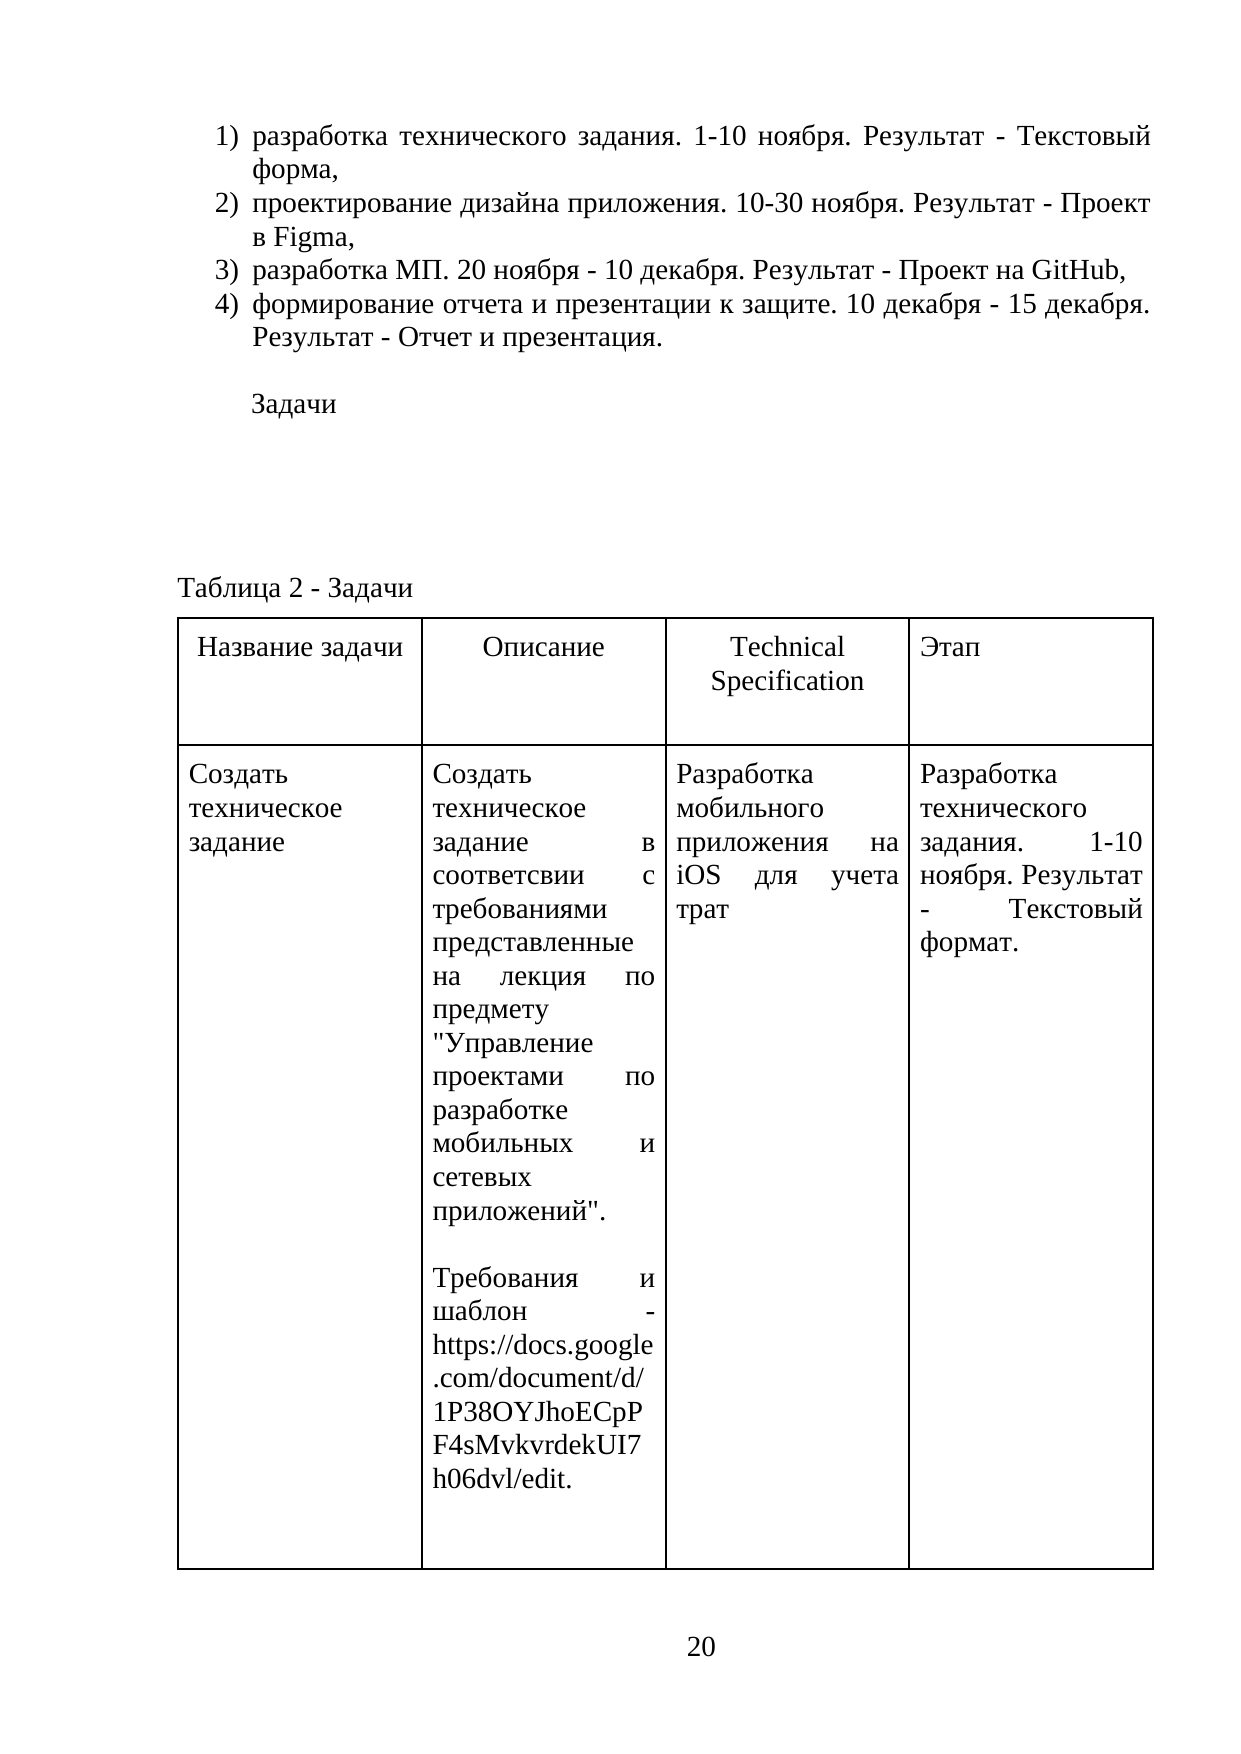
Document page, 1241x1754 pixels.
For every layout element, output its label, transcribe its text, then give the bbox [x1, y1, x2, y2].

list разработка технического задания. 1-10 ноября. Результат - Текстовый форма, [214, 118, 1152, 185]
table_header Описание [423, 619, 665, 744]
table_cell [667, 746, 908, 1567]
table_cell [423, 746, 665, 1567]
list разработка МП. 20 ноября - 10 декабря. Результат - Проект на GitHub, [214, 252, 1152, 286]
table_header Этап [910, 619, 1152, 744]
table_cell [910, 746, 1152, 1567]
text Задачи [177, 386, 1152, 420]
table_header Technical Specification [667, 619, 908, 744]
list формирование отчета и презентации к защите. 10 декабря - 15 декабря. Результат - Отчет и презентация. [214, 286, 1152, 353]
text Таблица 2 - Задачи [177, 571, 1152, 604]
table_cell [179, 746, 421, 1567]
list проектирование дизайна приложения. 10-30 ноября. Результат - Проект в Figma, [214, 185, 1152, 252]
table_header Название задачи [179, 619, 421, 744]
